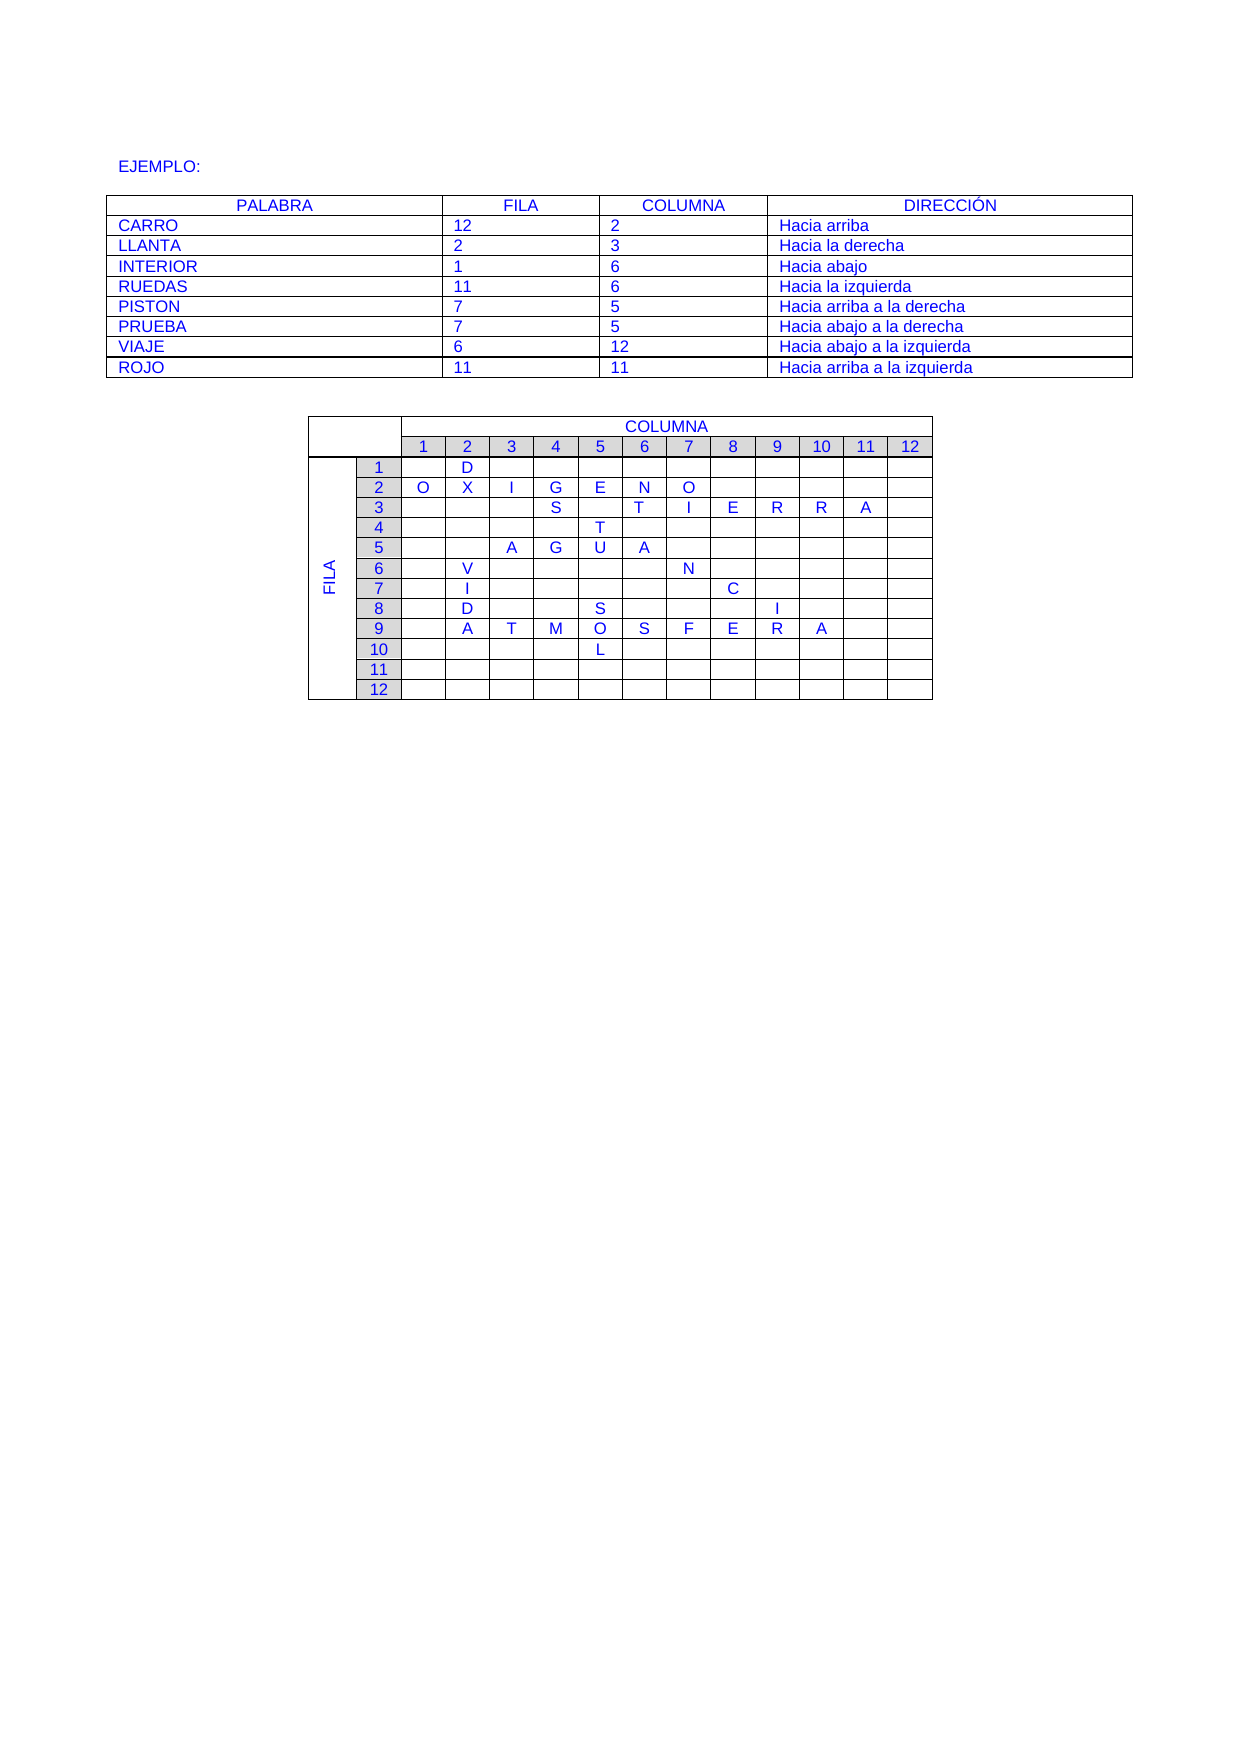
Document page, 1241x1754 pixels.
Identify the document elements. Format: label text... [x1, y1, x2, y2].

table_cell [667, 538, 710, 557]
table_cell [534, 579, 578, 598]
table_cell Hacia abajo a la izquierda [768, 337, 1132, 356]
table_cell [800, 538, 843, 557]
table_cell 8 [357, 599, 401, 618]
table_cell Hacia arriba a la izquierda [768, 358, 1132, 377]
table_cell [844, 599, 887, 618]
table_cell Hacia abajo a la derecha [768, 317, 1132, 336]
table_cell [579, 660, 622, 679]
table_cell [844, 639, 887, 658]
table_cell O [579, 619, 622, 638]
table_cell [800, 680, 843, 699]
table_header DIRECCIÓN [768, 196, 1132, 215]
table_cell [888, 579, 932, 598]
table_cell CARRO [107, 216, 442, 235]
table_cell [579, 559, 622, 578]
table_cell [446, 538, 489, 557]
table_cell [888, 518, 932, 537]
table_cell C [711, 579, 755, 598]
table_cell N [667, 559, 710, 578]
table_cell [800, 559, 843, 578]
table_cell T [490, 619, 533, 638]
table_cell 6 [623, 437, 666, 456]
table_cell [623, 518, 666, 537]
table_cell 5 [579, 437, 622, 456]
table_cell [490, 498, 533, 517]
table_cell R [756, 498, 799, 517]
table_cell I [490, 478, 533, 497]
table_cell E [579, 478, 622, 497]
table_cell A [490, 538, 533, 557]
table_cell 11 [357, 660, 401, 679]
table_cell PISTON [107, 297, 442, 316]
table_cell LLANTA [107, 236, 442, 255]
table_cell 11 [600, 358, 767, 377]
table_cell Hacia arriba [768, 216, 1132, 235]
table_cell [534, 639, 578, 658]
table_cell 5 [600, 297, 767, 316]
table_cell [756, 579, 799, 598]
table_cell [623, 599, 666, 618]
table_cell [623, 579, 666, 598]
table_cell [667, 458, 710, 477]
table_cell [800, 478, 843, 497]
table_cell [667, 599, 710, 618]
table_cell [888, 660, 932, 679]
table_cell A [844, 498, 887, 517]
table_cell 6 [600, 256, 767, 276]
table_cell F [667, 619, 710, 638]
table_cell [756, 639, 799, 658]
table_cell [623, 660, 666, 679]
table_cell [844, 458, 887, 477]
table_cell D [446, 458, 489, 477]
table_cell [711, 660, 755, 679]
table_cell 2 [357, 478, 401, 497]
table_cell L [579, 639, 622, 658]
table_cell [402, 498, 445, 517]
table_cell [534, 680, 578, 699]
table_cell [534, 660, 578, 679]
table_cell ROJO [107, 358, 442, 377]
table_cell 7 [667, 437, 710, 456]
table_header FILA [443, 196, 599, 215]
table_cell [888, 498, 932, 517]
table_cell [844, 680, 887, 699]
table_cell V [446, 559, 489, 578]
table_cell Hacia abajo [768, 256, 1132, 276]
table_cell [623, 458, 666, 477]
table_cell 3 [490, 437, 533, 456]
table_cell 5 [600, 317, 767, 336]
table_cell [888, 478, 932, 497]
table_cell 11 [443, 358, 599, 377]
table_cell I [756, 599, 799, 618]
table_cell 4 [534, 437, 578, 456]
table_cell [844, 619, 887, 638]
table_cell [446, 498, 489, 517]
table_cell [667, 680, 710, 699]
table_cell PRUEBA [107, 317, 442, 336]
table_cell 12 [888, 437, 932, 456]
table_cell Hacia arriba a la derecha [768, 297, 1132, 316]
table_cell [446, 639, 489, 658]
table_cell 9 [756, 437, 799, 456]
table_cell [402, 579, 445, 598]
table_cell [490, 518, 533, 537]
table_cell [711, 538, 755, 557]
table_cell M [534, 619, 578, 638]
table_cell [623, 680, 666, 699]
table_cell [756, 559, 799, 578]
table_cell O [667, 478, 710, 497]
table_cell [402, 639, 445, 658]
table_cell [844, 538, 887, 557]
table_cell X [446, 478, 489, 497]
table_cell [402, 458, 445, 477]
table_cell [446, 660, 489, 679]
table_cell 7 [443, 297, 599, 316]
table_cell N [623, 478, 666, 497]
table_cell 11 [443, 277, 599, 296]
table_cell [844, 478, 887, 497]
table_cell [844, 559, 887, 578]
table_cell 4 [357, 518, 401, 537]
table_cell S [623, 619, 666, 638]
table_cell [402, 680, 445, 699]
table_cell [667, 518, 710, 537]
table_cell 3 [357, 498, 401, 517]
table_cell [844, 660, 887, 679]
table_cell [711, 639, 755, 658]
table_cell T [623, 498, 666, 517]
table_cell [534, 599, 578, 618]
table_cell [667, 639, 710, 658]
table_cell [490, 458, 533, 477]
table_cell [844, 579, 887, 598]
table_cell [800, 518, 843, 537]
table_cell VIAJE [107, 337, 442, 356]
table_cell [711, 680, 755, 699]
table_cell 6 [443, 337, 599, 356]
table_cell [756, 538, 799, 557]
table_cell A [446, 619, 489, 638]
table_cell [800, 599, 843, 618]
table_cell [402, 538, 445, 557]
table_cell Hacia la derecha [768, 236, 1132, 255]
table_header [309, 417, 401, 456]
table_cell FILA [309, 458, 356, 699]
table_cell 6 [600, 277, 767, 296]
table_cell [623, 559, 666, 578]
table_cell S [579, 599, 622, 618]
table_cell [667, 660, 710, 679]
table_cell [402, 599, 445, 618]
table_header COLUMNA [402, 417, 932, 436]
table_cell [756, 680, 799, 699]
table_cell [756, 458, 799, 477]
table_cell [579, 498, 622, 517]
table_cell 8 [711, 437, 755, 456]
text EJEMPLO: [118, 156, 1122, 176]
table_cell E [711, 619, 755, 638]
table_header PALABRA [107, 196, 442, 215]
table_cell [888, 680, 932, 699]
table_cell E [711, 498, 755, 517]
table_cell [402, 660, 445, 679]
table_cell [800, 639, 843, 658]
table_cell [490, 660, 533, 679]
table_cell [756, 660, 799, 679]
table_cell [888, 599, 932, 618]
table_cell [623, 639, 666, 658]
table_cell [888, 559, 932, 578]
table_cell [667, 579, 710, 598]
table_cell [800, 660, 843, 679]
table_cell 12 [357, 680, 401, 699]
table_cell A [623, 538, 666, 557]
table_cell [756, 518, 799, 537]
table_cell Hacia la izquierda [768, 277, 1132, 296]
table_cell 6 [357, 559, 401, 578]
table_cell [756, 478, 799, 497]
table_cell A [800, 619, 843, 638]
table_cell [579, 458, 622, 477]
table_cell [800, 579, 843, 598]
table_cell U [579, 538, 622, 557]
table_cell [800, 458, 843, 477]
table_cell 1 [357, 458, 401, 477]
table_cell [402, 559, 445, 578]
table_cell [490, 559, 533, 578]
table_cell [490, 599, 533, 618]
table_cell INTERIOR [107, 256, 442, 276]
table_cell 10 [800, 437, 843, 456]
table_cell [579, 579, 622, 598]
table_cell [888, 639, 932, 658]
table_cell 2 [443, 236, 599, 255]
table_cell 12 [443, 216, 599, 235]
table_cell G [534, 538, 578, 557]
table_cell 2 [446, 437, 489, 456]
table_cell [888, 538, 932, 557]
table_cell [446, 518, 489, 537]
table_cell [711, 599, 755, 618]
table_cell S [534, 498, 578, 517]
table_cell [534, 458, 578, 477]
table_cell [888, 619, 932, 638]
table_cell [711, 458, 755, 477]
table_cell I [667, 498, 710, 517]
table_cell [711, 478, 755, 497]
table_cell RUEDAS [107, 277, 442, 296]
table_header COLUMNA [600, 196, 767, 215]
table_cell T [579, 518, 622, 537]
table_cell [446, 680, 489, 699]
table_cell 7 [443, 317, 599, 336]
table_cell 1 [443, 256, 599, 276]
table_cell [844, 518, 887, 537]
table_cell [534, 559, 578, 578]
table_cell [490, 680, 533, 699]
table_cell 2 [600, 216, 767, 235]
table_cell I [446, 579, 489, 598]
table_cell 1 [402, 437, 445, 456]
table_cell 7 [357, 579, 401, 598]
table_cell [711, 518, 755, 537]
table_cell 11 [844, 437, 887, 456]
table_cell R [756, 619, 799, 638]
table_cell [402, 619, 445, 638]
table_cell G [534, 478, 578, 497]
table_cell [888, 458, 932, 477]
table_cell 5 [357, 538, 401, 557]
table_cell 9 [357, 619, 401, 638]
table_cell [711, 559, 755, 578]
table_cell O [402, 478, 445, 497]
table_cell [490, 579, 533, 598]
table_cell 12 [600, 337, 767, 356]
table_cell 3 [600, 236, 767, 255]
table_cell 10 [357, 639, 401, 658]
table_cell R [800, 498, 843, 517]
table_cell [534, 518, 578, 537]
table_cell [490, 639, 533, 658]
table_cell [402, 518, 445, 537]
table_cell [579, 680, 622, 699]
table_cell D [446, 599, 489, 618]
